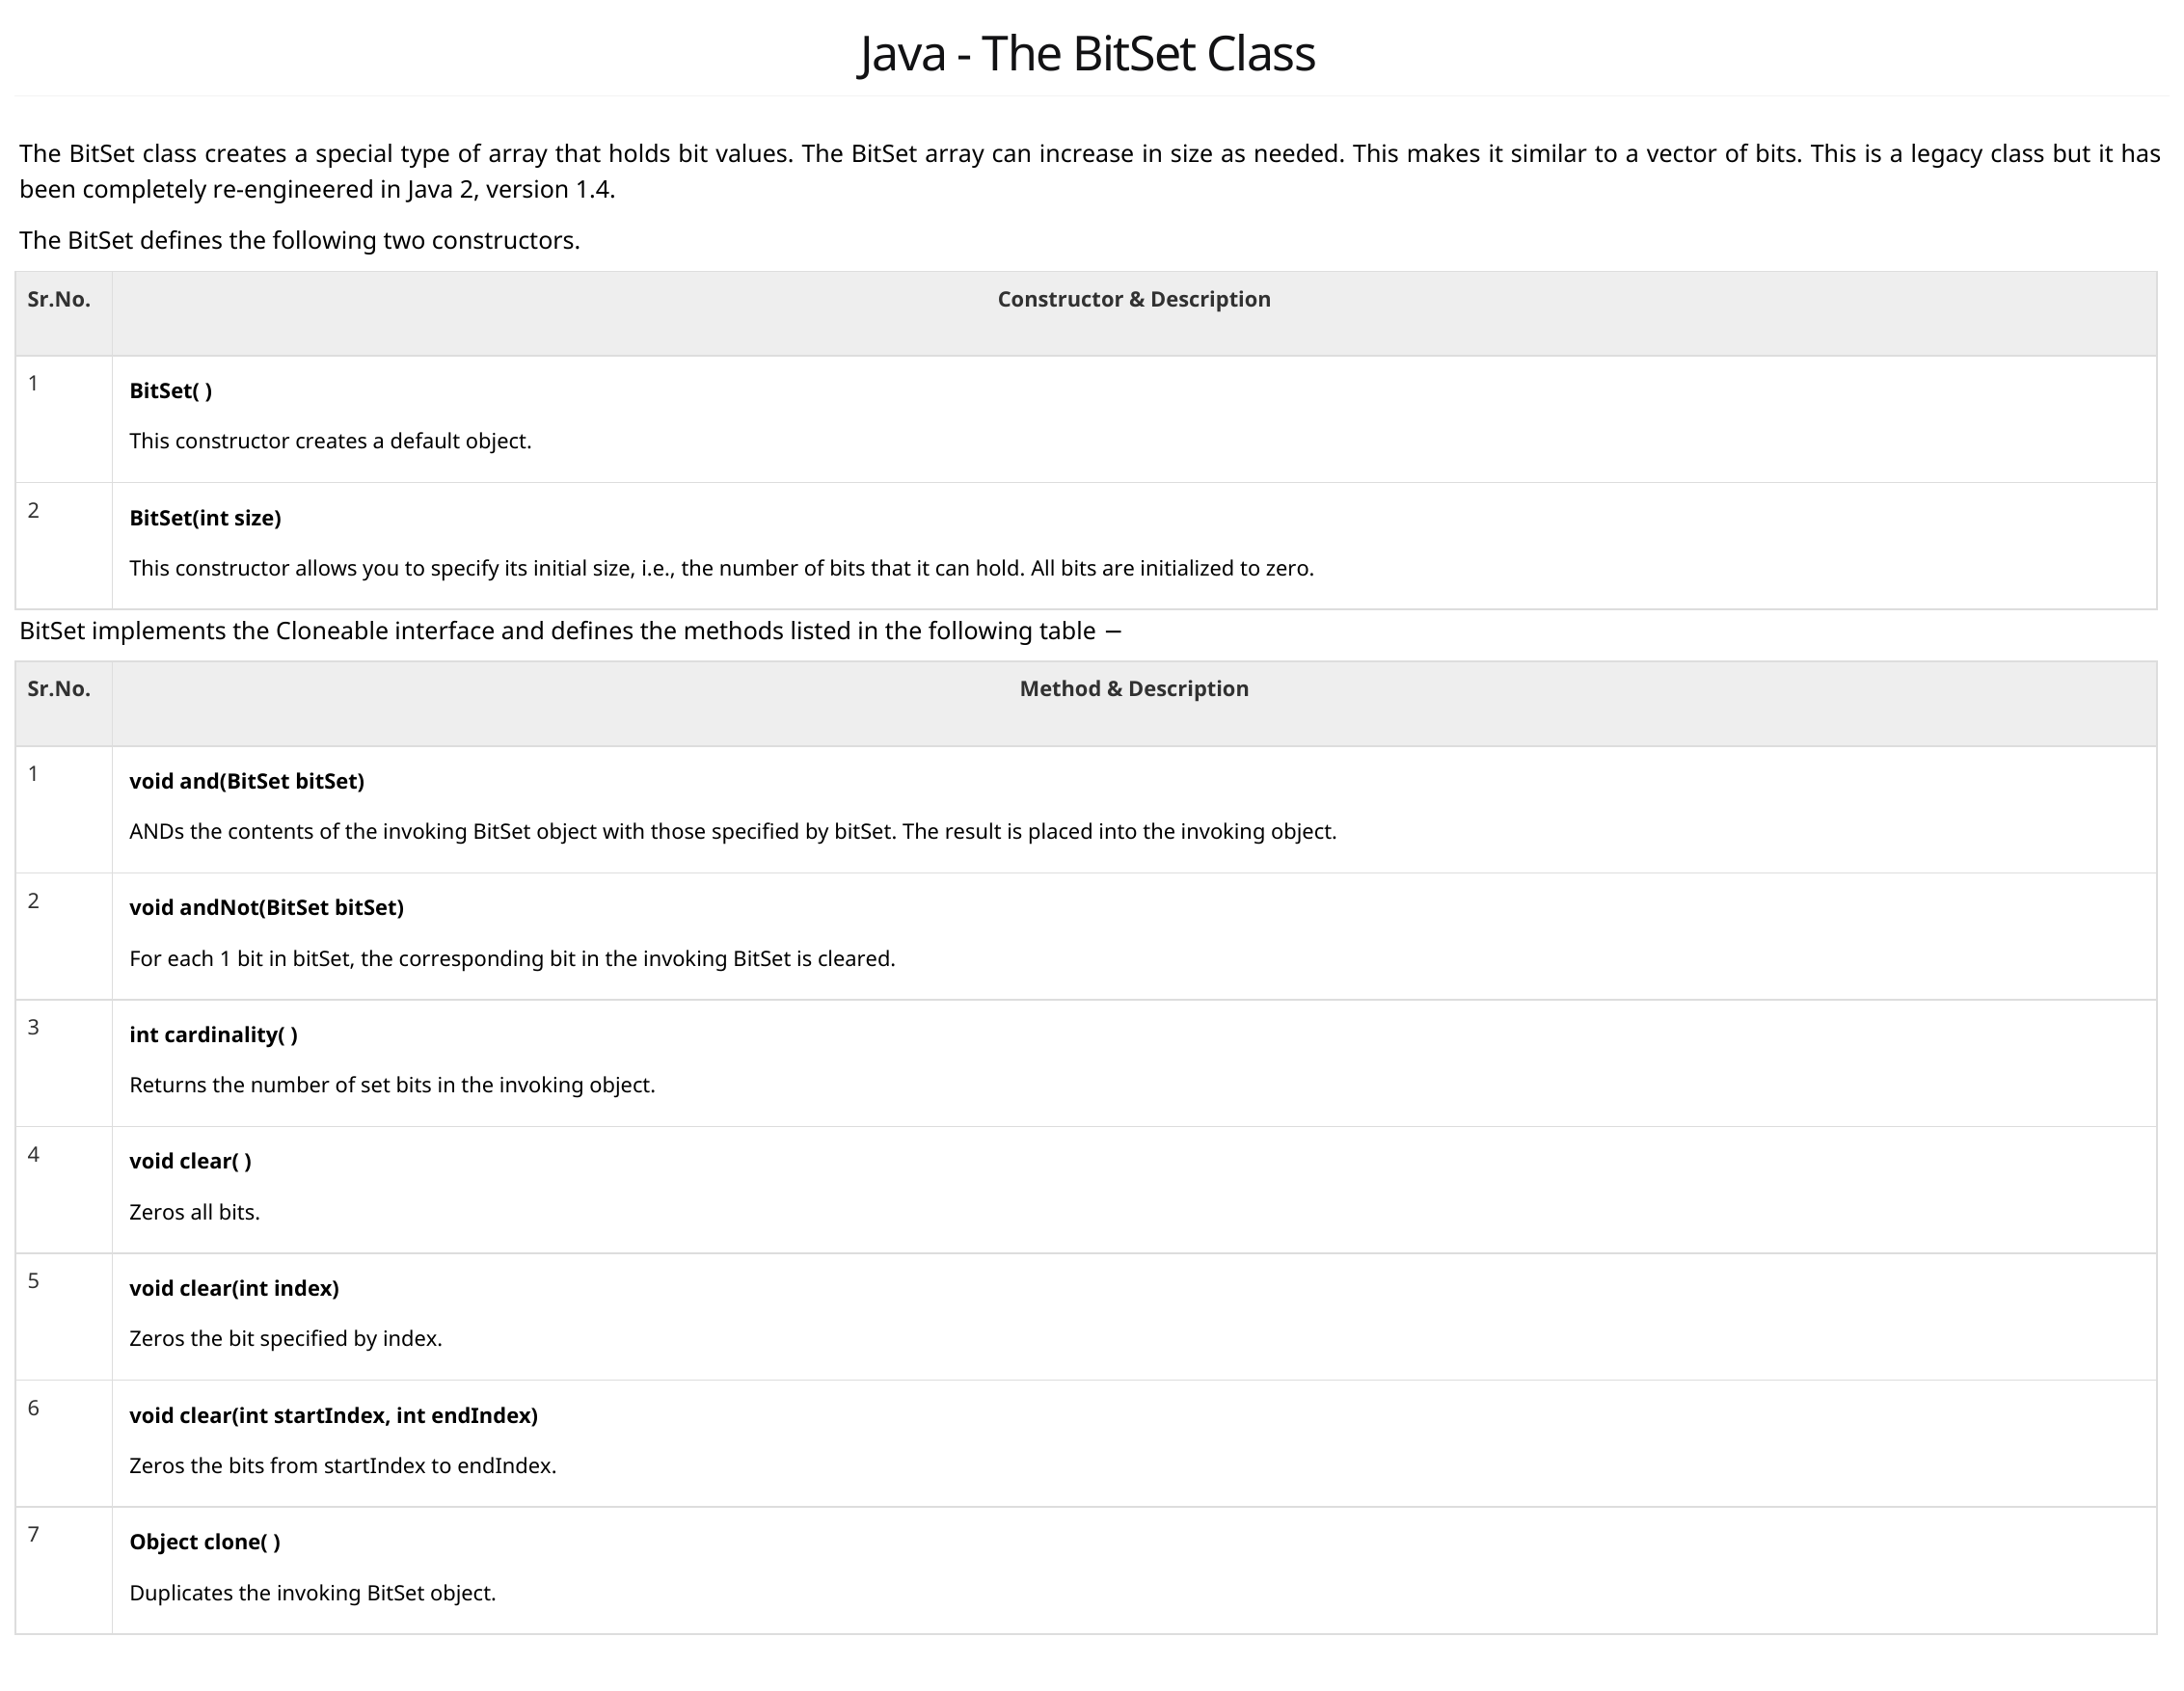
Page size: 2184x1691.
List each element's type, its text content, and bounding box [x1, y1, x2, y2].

table_cell void clear(int index) Zeros the bit specified by index. [113, 1254, 2156, 1380]
table_header Sr.No. [16, 272, 112, 355]
text The BitSet class creates a special type of array that holds bit values. The BitSet array can increase in size as needed. This makes it similar to a vector of bits. This is a legacy class but it has been completely re-engineered in Java 2, version 1.4. [19, 133, 2165, 205]
table_header Sr.No. [16, 662, 112, 745]
table_cell int cardinality( ) Returns the number of set bits in the invoking object. [113, 1001, 2156, 1126]
table_cell 2 [16, 873, 112, 999]
table_header Method & Description [113, 662, 2156, 745]
table_cell BitSet(int size) This constructor allows you to specify its initial size, i.e., the number of bits that it can hold. All bits are initialized to zero. [113, 483, 2156, 608]
table_cell void clear( ) Zeros all bits. [113, 1127, 2156, 1252]
table_cell 6 [16, 1381, 112, 1506]
table_cell 4 [16, 1127, 112, 1252]
table_cell void clear(int startIndex, int endIndex) Zeros the bits from startIndex to endIndex. [113, 1381, 2156, 1506]
table_cell void and(BitSet bitSet) ANDs the contents of the invoking BitSet object with those specified by bitSet. The result is placed into the invoking object. [113, 747, 2156, 872]
table_cell Object clone( ) Duplicates the invoking BitSet object. [113, 1508, 2156, 1633]
table_cell 2 [16, 483, 112, 608]
table_cell 3 [16, 1001, 112, 1126]
table_cell 5 [16, 1254, 112, 1380]
table_cell 1 [16, 747, 112, 872]
text Java - The BitSet Class [14, 19, 2165, 85]
text BitSet implements the Cloneable interface and defines the methods listed in the following table − [19, 610, 2165, 646]
table_cell 1 [16, 357, 112, 482]
text The BitSet defines the following two constructors. [19, 220, 2165, 256]
table_cell BitSet( ) This constructor creates a default object. [113, 357, 2156, 482]
table_cell void andNot(BitSet bitSet) For each 1 bit in bitSet, the corresponding bit in the invoking BitSet is cleared. [113, 873, 2156, 999]
table_header Constructor & Description [113, 272, 2156, 355]
table_cell 7 [16, 1508, 112, 1633]
